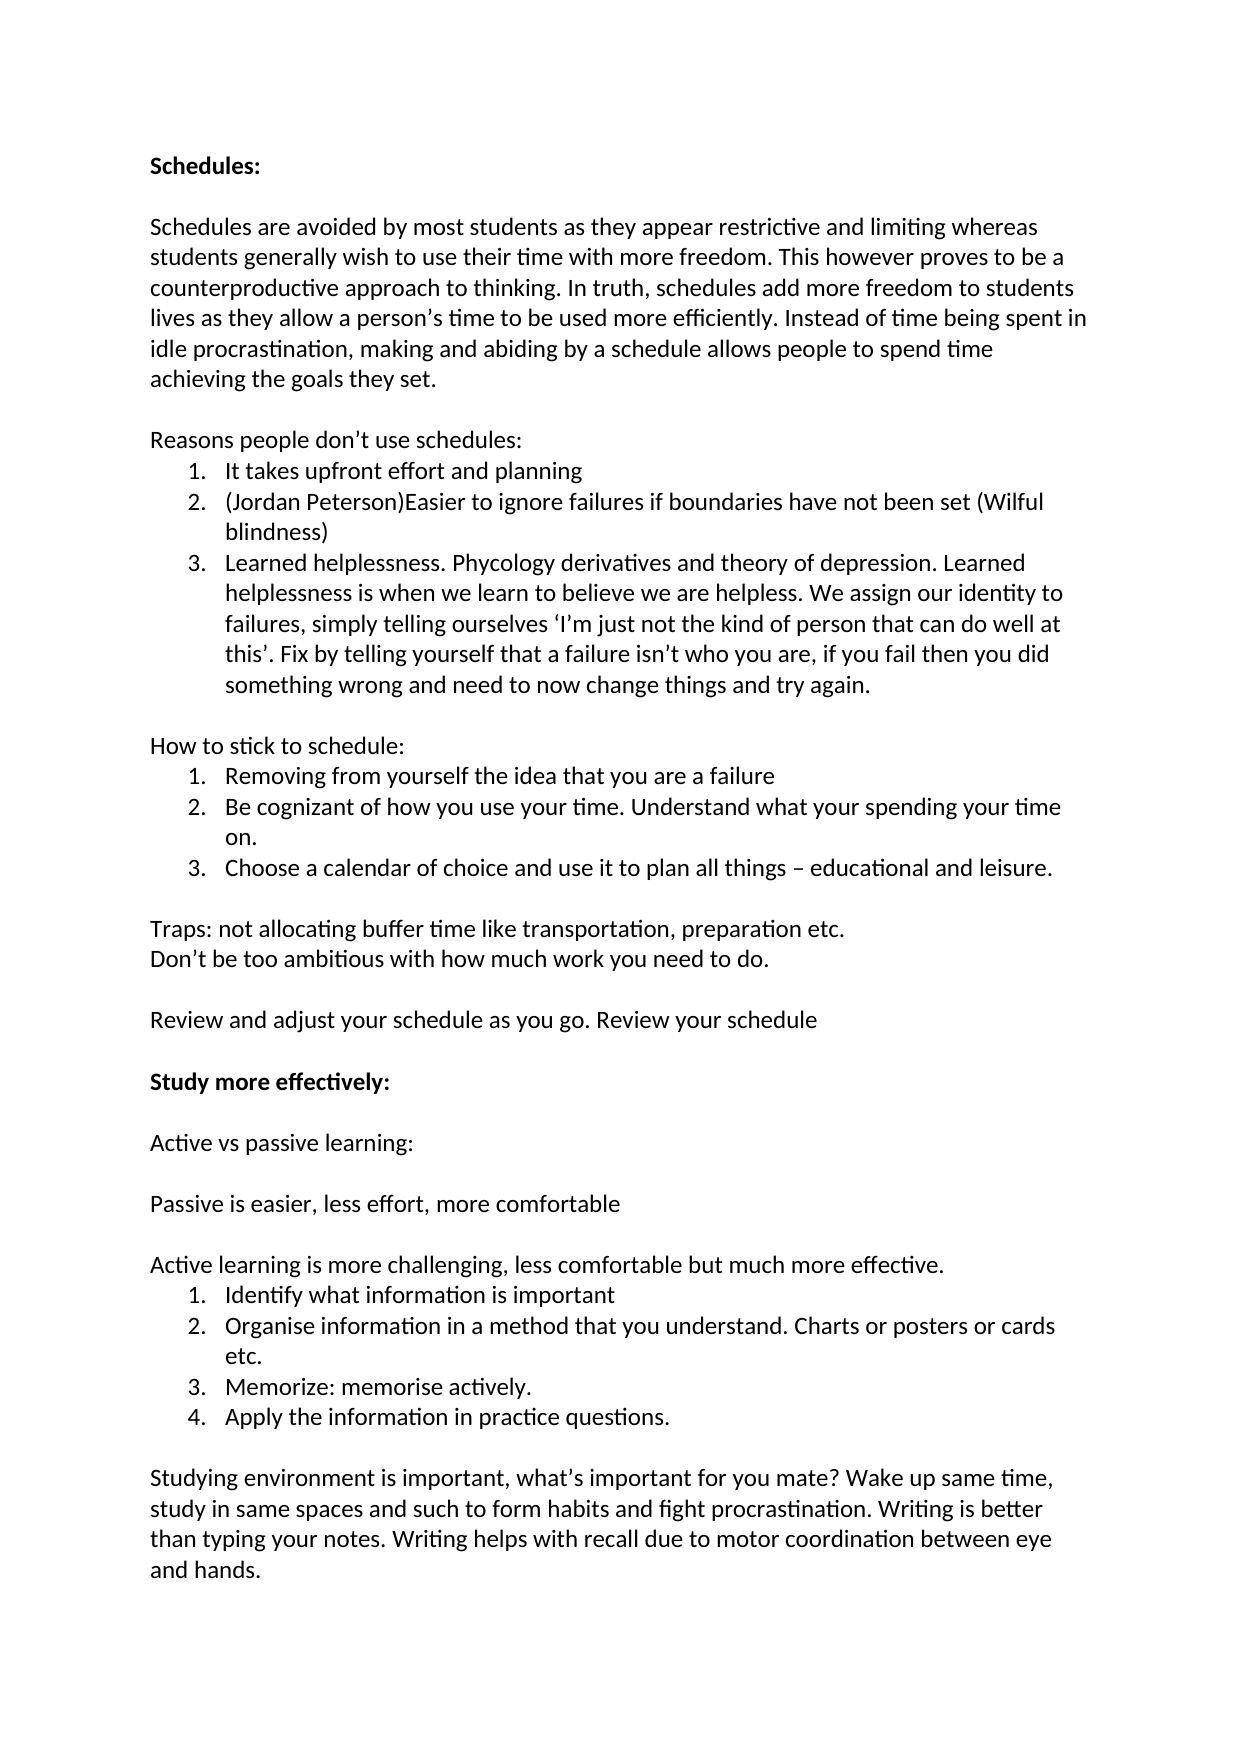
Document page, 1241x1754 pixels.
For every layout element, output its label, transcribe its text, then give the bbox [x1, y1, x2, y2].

text Active learning is more challenging, less comfortable but much more effective. [150, 1249, 1090, 1279]
text Schedules: [150, 150, 1090, 181]
list Identify what information is important [187, 1279, 1090, 1310]
text Schedules are avoided by most students as they appear restrictive and limiting whereas students generally wish to use their time with more freedom. This however proves to be a counterproductive approach to thinking. In truth, schedules add more freedom to students lives as they allow a person’s time to be used more efficiently. Instead of time being spent in idle procrastination, making and abiding by a schedule allows people to spend time achieving the goals they set. [150, 211, 1090, 394]
list Be cognizant of how you use your time. Understand what your spending your time on. [187, 791, 1090, 852]
text Traps: not allocating buffer time like transportation, preparation etc. [150, 913, 1090, 943]
list (Jordan Peterson)Easier to ignore failures if boundaries have not been set (Wilful blindness) [187, 486, 1090, 547]
text Studying environment is important, what’s important for you mate? Wake up same time, study in same spaces and such to form habits and fight procrastination. Writing is better than typing your notes. Writing helps with recall due to motor coordination between eye and hands. [150, 1462, 1090, 1584]
list Learned helplessness. Phycology derivatives and theory of depression. Learned helplessness is when we learn to believe we are helpless. We assign our identity to failures, simply telling ourselves ‘I’m just not the kind of person that can do well at this’. Fix by telling yourself that a failure isn’t who you are, if you fail then you did something wrong and need to now change things and try again. [187, 547, 1090, 699]
list Memorize: memorise actively. [187, 1371, 1090, 1401]
list Organise information in a method that you understand. Charts or posters or cards etc. [187, 1310, 1090, 1371]
text Don’t be too ambitious with how much work you need to do. [150, 943, 1090, 974]
list It takes upfront effort and planning [187, 455, 1090, 486]
text Study more effectively: [150, 1066, 1090, 1096]
text Reasons people don’t use schedules: [150, 425, 1090, 455]
list Apply the information in practice questions. [187, 1401, 1090, 1432]
list Removing from yourself the idea that you are a failure [187, 760, 1090, 791]
text Passive is easier, less effort, more comfortable [150, 1188, 1090, 1218]
text Review and adjust your schedule as you go. Review your schedule [150, 1004, 1090, 1035]
text Active vs passive learning: [150, 1127, 1090, 1157]
text How to stick to schedule: [150, 730, 1090, 760]
list Choose a calendar of choice and use it to plan all things – educational and leisure. [187, 852, 1090, 882]
